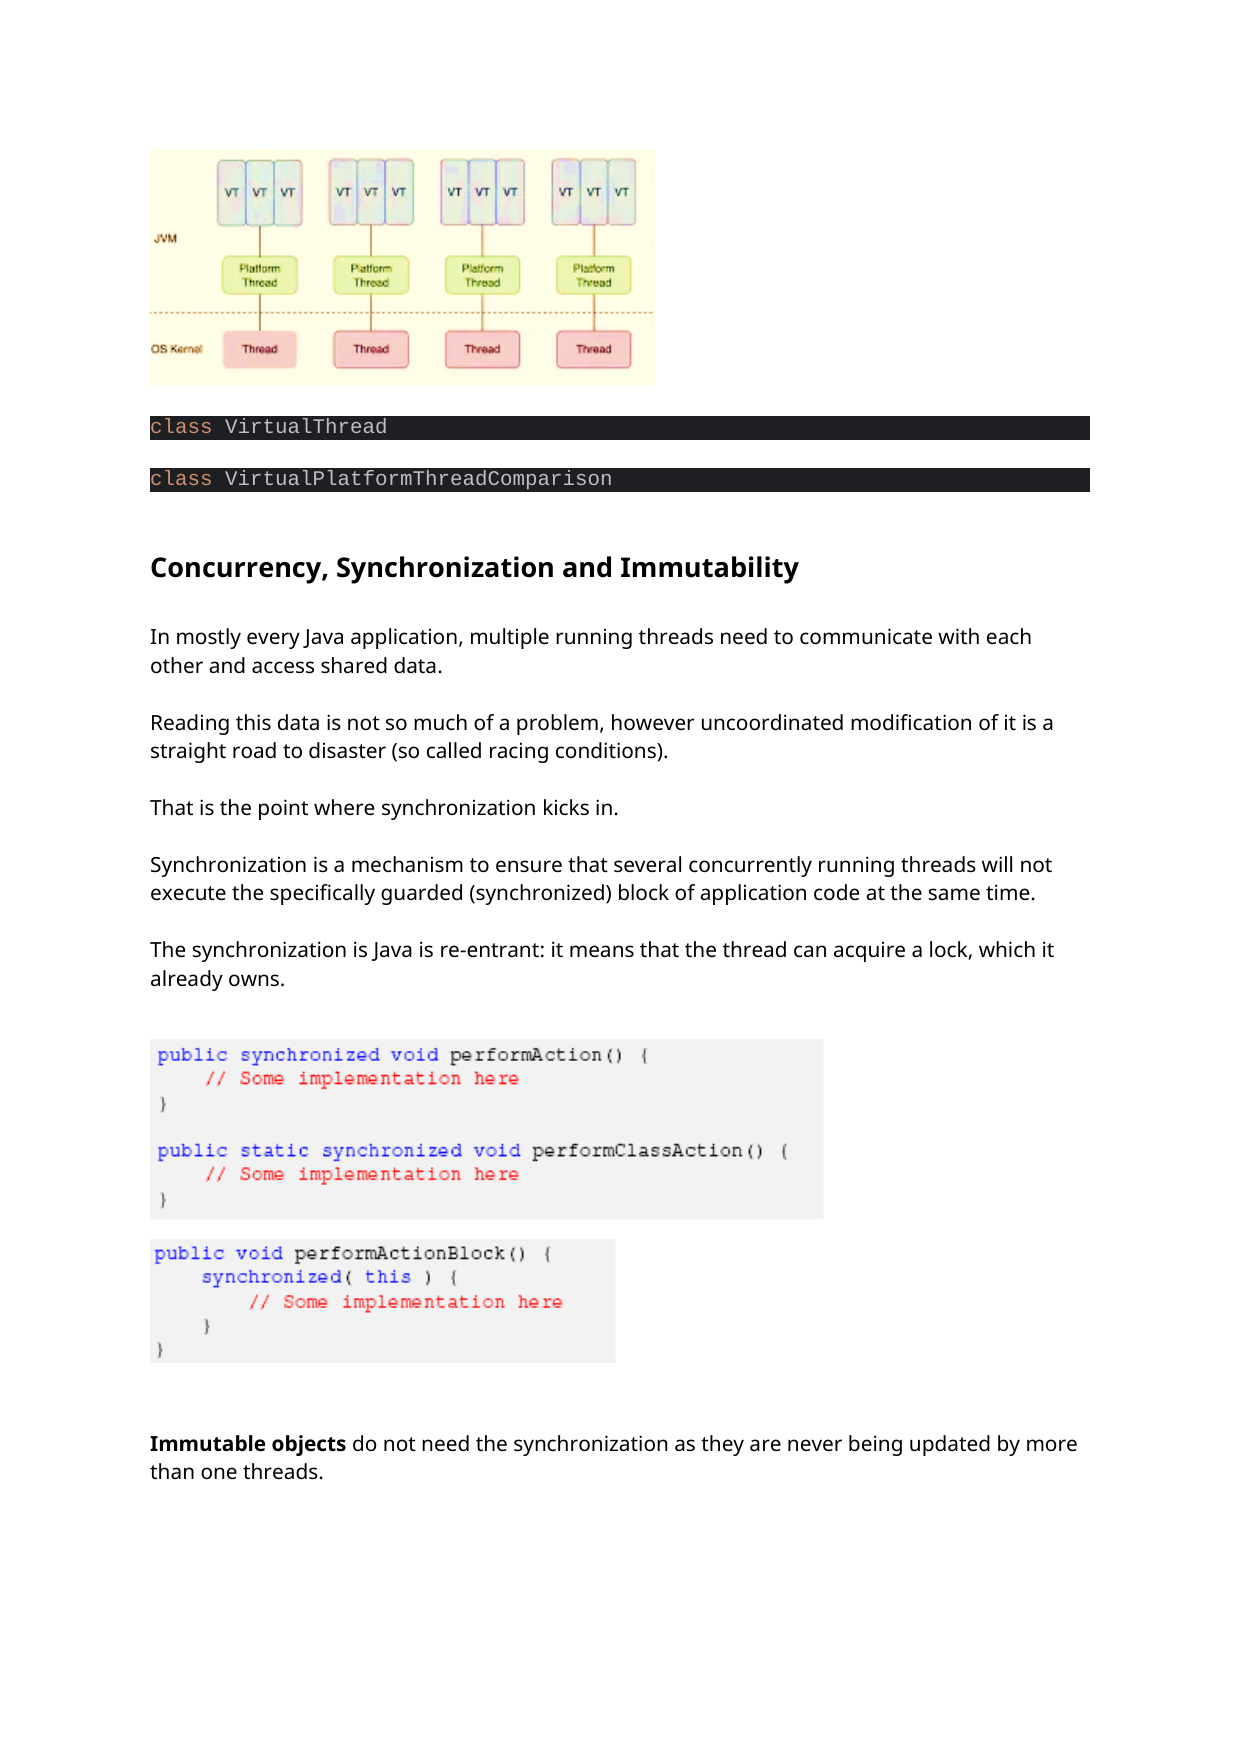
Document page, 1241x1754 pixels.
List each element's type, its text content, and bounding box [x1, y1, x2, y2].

text Reading this data is not so much of a problem, however uncoordinated modification of it is a straight road to disaster (so called racing conditions). [150, 708, 1090, 764]
text class VirtualPlatformThreadComparison [150, 468, 1090, 492]
picture [150, 1239, 616, 1363]
text That is the point where synchronization kicks in. [150, 793, 1090, 821]
picture [150, 1039, 824, 1221]
picture [150, 149, 655, 386]
text Synchronization is a mechanism to ensure that several concurrently running threads will not execute the specifically guarded (synchronized) block of application code at the same time. [150, 850, 1090, 907]
text Concurrency, Synchronization and Immutability [150, 549, 1090, 586]
text class VirtualThread [150, 416, 1090, 440]
text In mostly every Java application, multiple running threads need to communicate with each other and access shared data. [150, 622, 1090, 679]
text The synchronization is Java is re-entrant: it means that the thread can acquire a lock, which it already owns. [150, 935, 1090, 992]
text Immutable objects do not need the synchronization as they are never being updated by more than one threads. [150, 1429, 1090, 1486]
